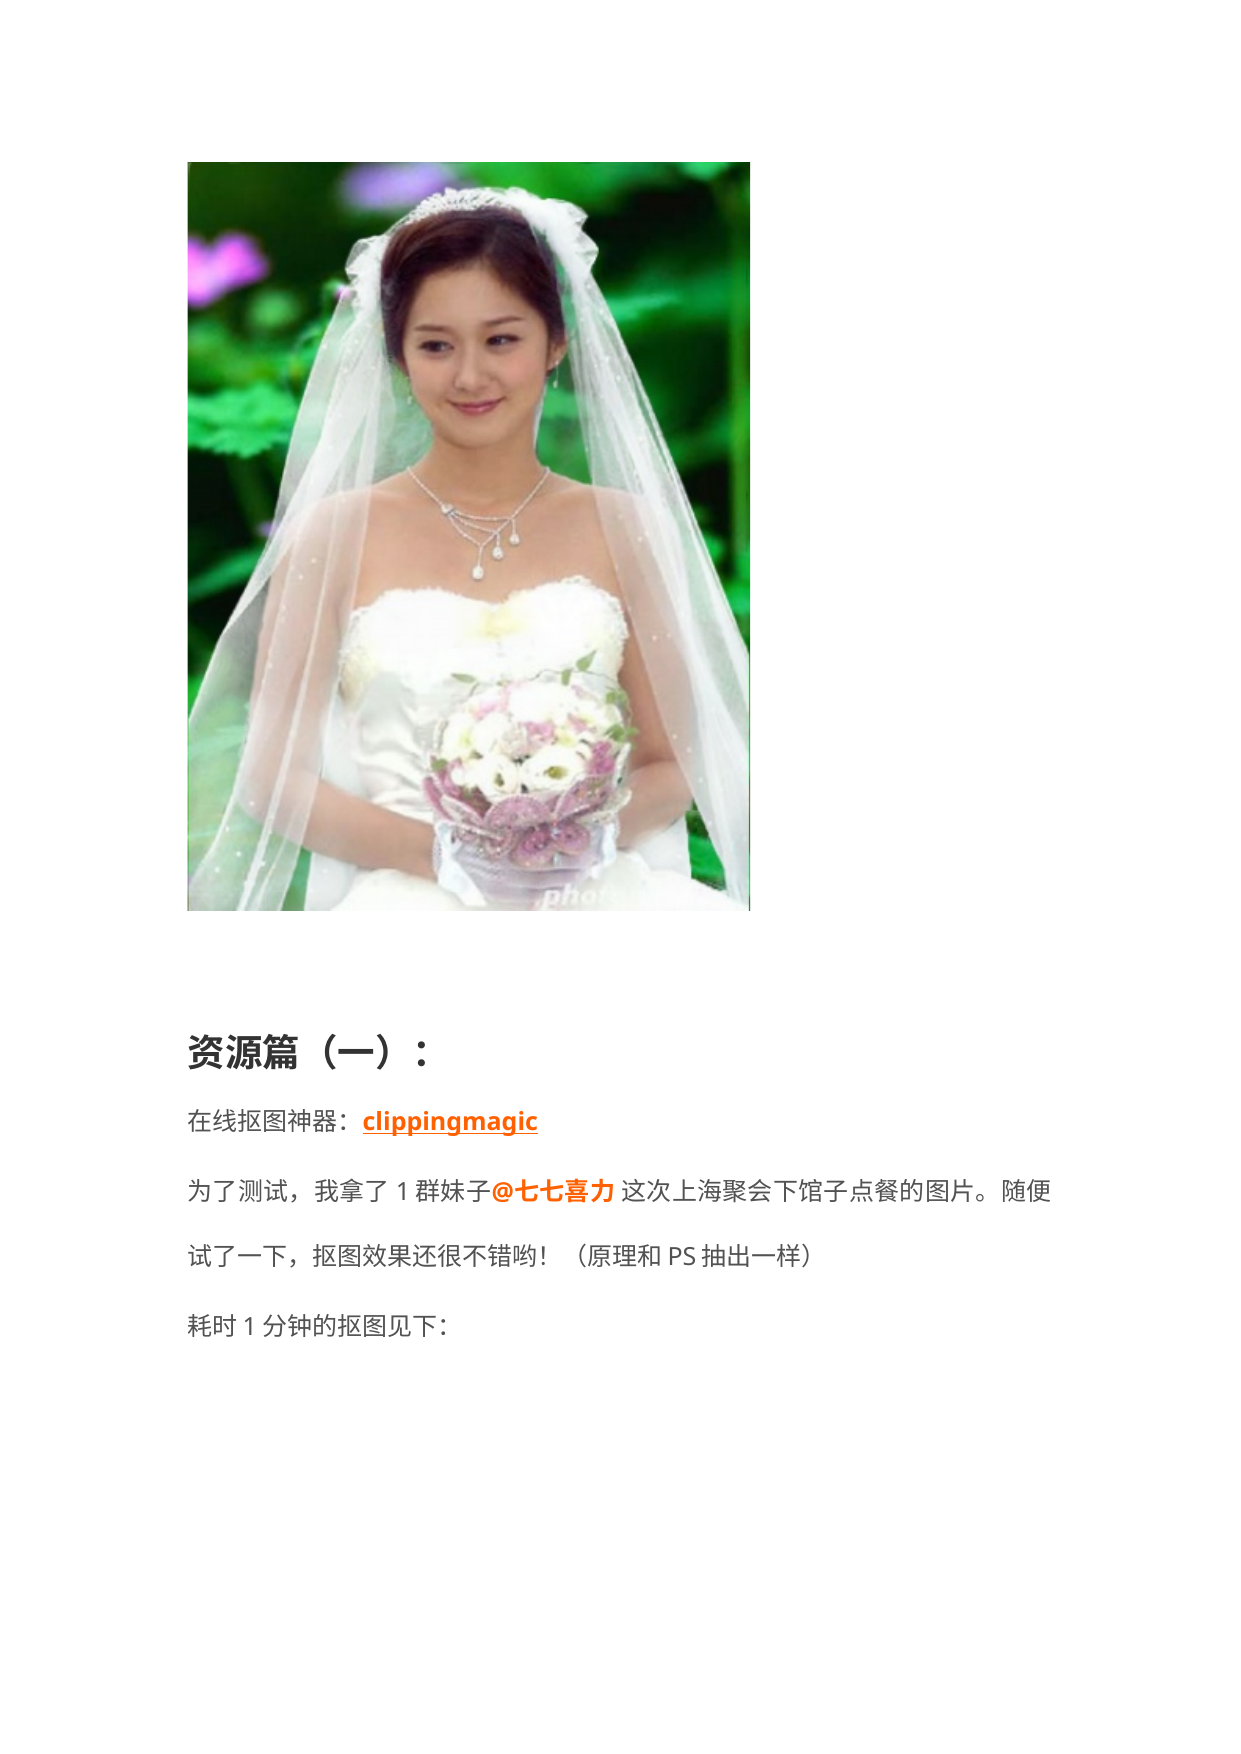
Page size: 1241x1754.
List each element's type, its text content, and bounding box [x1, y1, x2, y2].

text 耗时1分钟的抠图见下： [187, 1292, 1053, 1357]
text 在线抠图神器：clippingmagic [187, 1087, 1053, 1152]
text 资源篇（一）： [187, 1017, 1053, 1082]
text 为了测试，我拿了1群妹子@七七喜力 这次上海聚会下馆子点餐的图片。随便试了一下，抠图效果还很不错哟！（原理和PS抽出一样） [187, 1157, 1053, 1287]
picture [187, 162, 750, 911]
